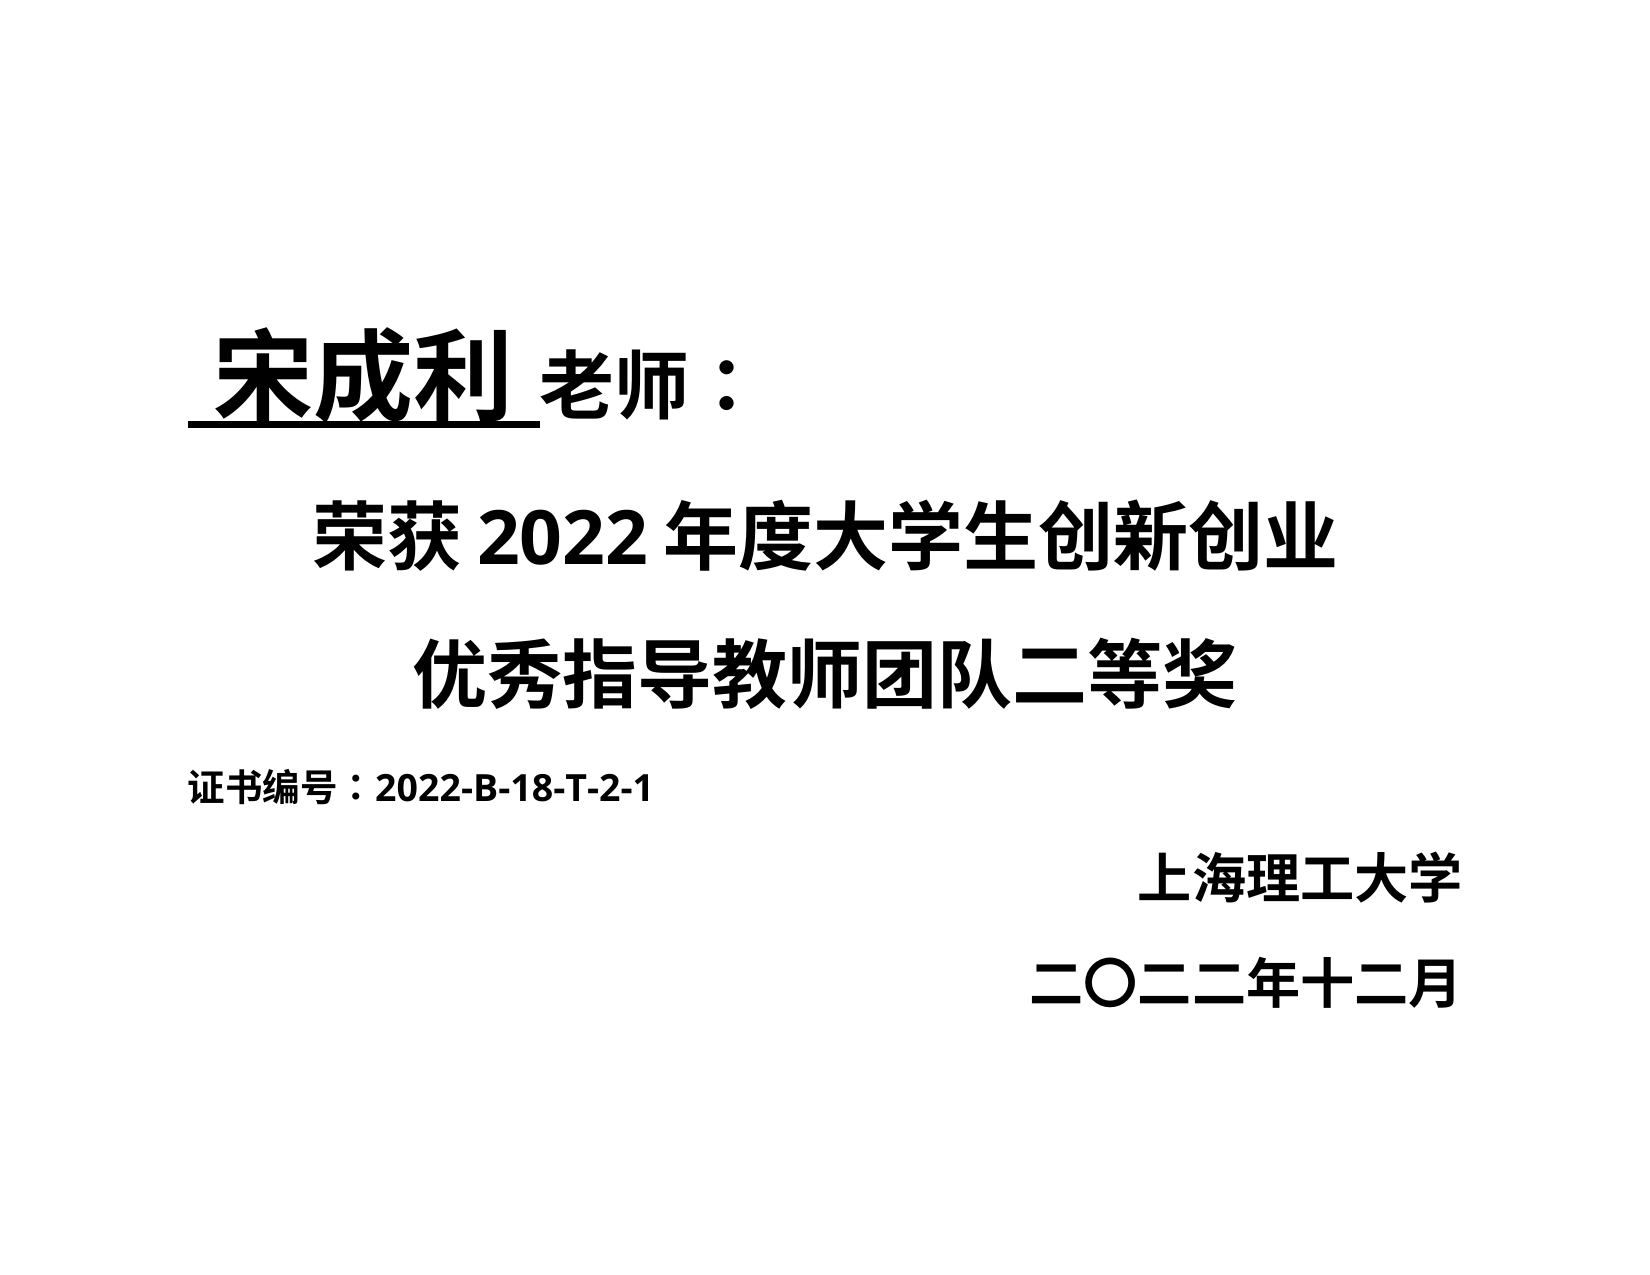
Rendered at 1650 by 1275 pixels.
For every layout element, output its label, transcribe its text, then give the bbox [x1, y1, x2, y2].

text 宋成利 老师： [187, 150, 1462, 443]
text 荣获2022年度大学生创新创业 [187, 484, 1462, 586]
text 二〇二二年十二月 [187, 946, 1462, 1020]
text 上海理工大学 [187, 840, 1462, 914]
text 优秀指导教师团队二等奖 [187, 622, 1462, 725]
text 证书编号：2022-B-18-T-2-1 [187, 761, 1462, 812]
